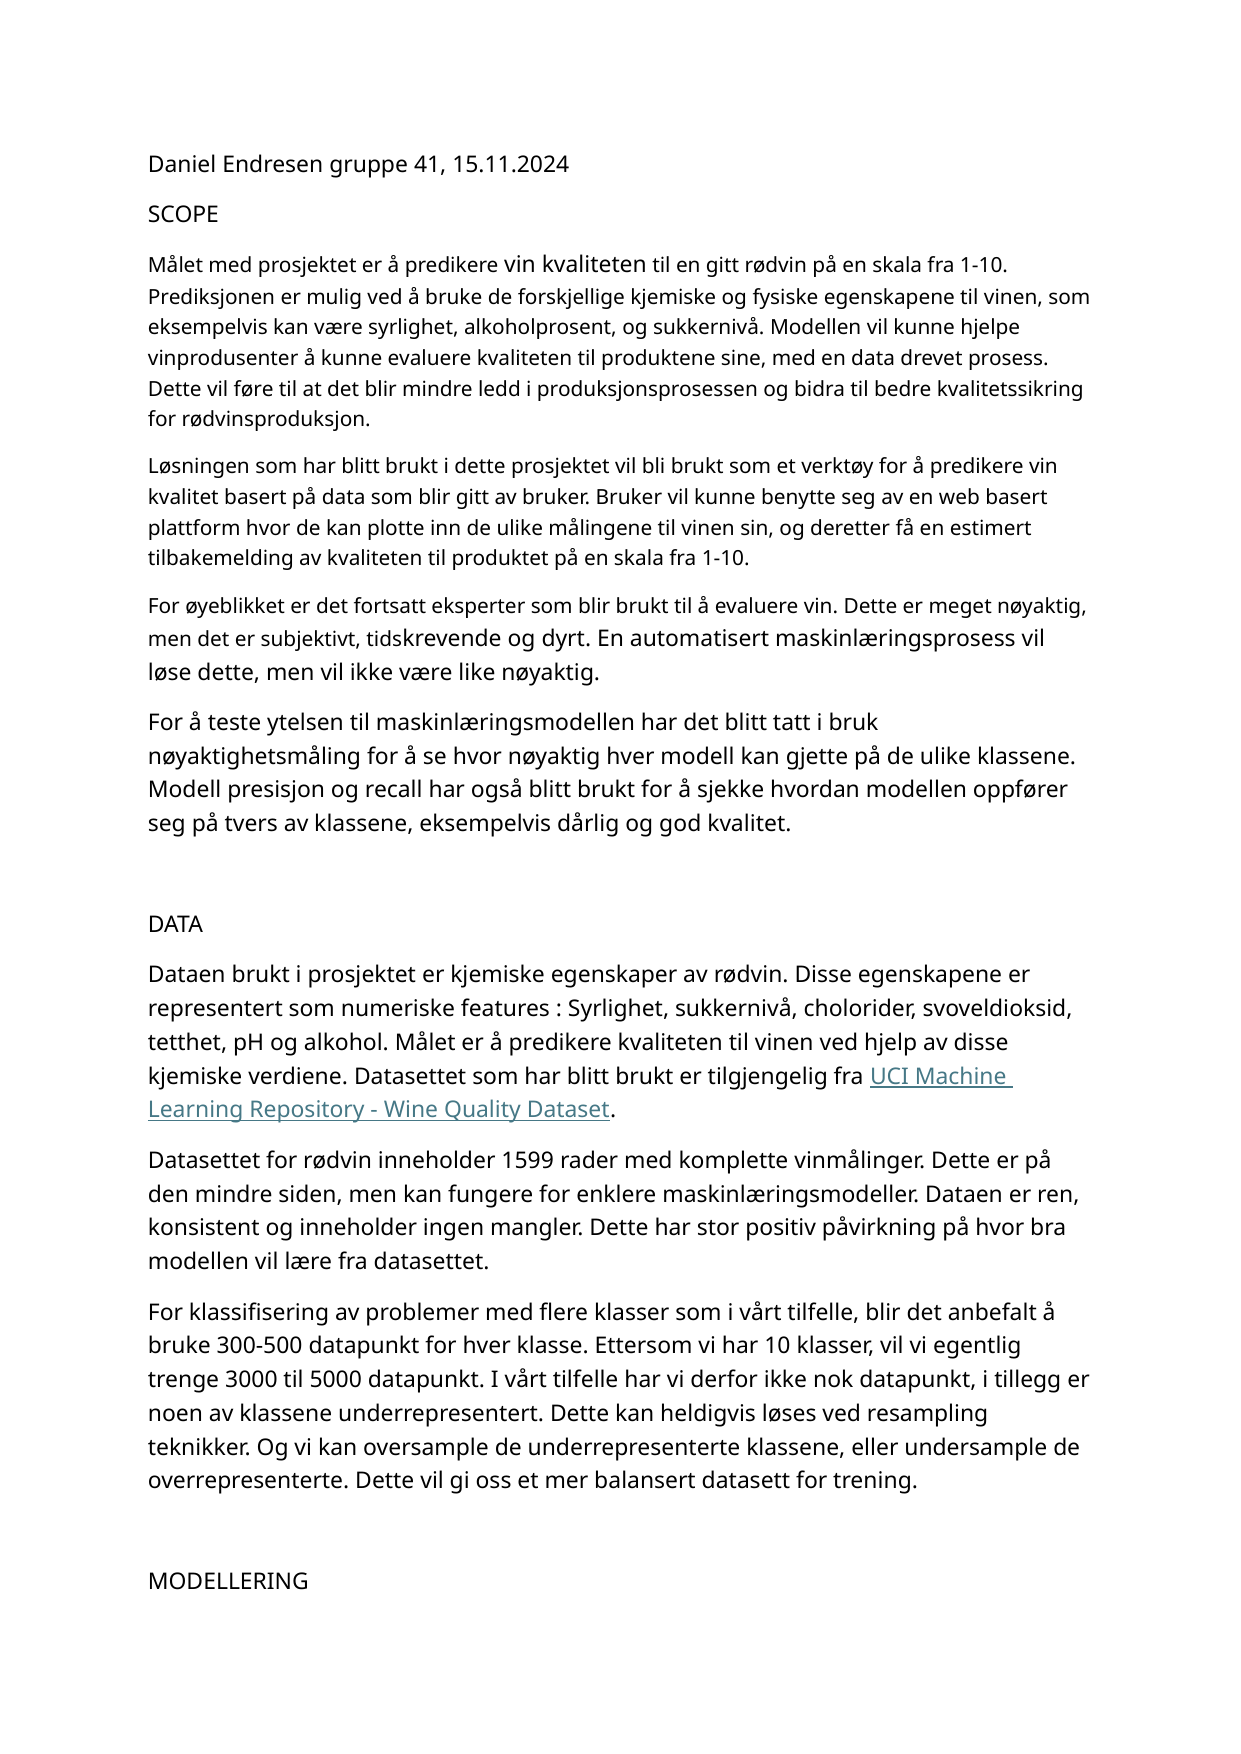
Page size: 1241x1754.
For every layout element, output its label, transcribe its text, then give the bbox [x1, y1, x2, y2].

text For øyeblikket er det fortsatt eksperter som blir brukt til å evaluere vin. Dette er meget nøyaktig, men det er subjektivt, tidskrevende og dyrt. En automatisert maskinlæringsprosess vil løse dette, men vil ikke være like nøyaktig. [148, 591, 1093, 687]
text For å teste ytelsen til maskinlæringsmodellen har det blitt tatt i bruk nøyaktighetsmåling for å se hvor nøyaktig hver modell kan gjette på de ulike klassene. Modell presisjon og recall har også blitt brukt for å sjekke hvordan modellen oppfører seg på tvers av klassene, eksempelvis dårlig og god kvalitet. [148, 706, 1093, 838]
text For klassifisering av problemer med flere klasser som i vårt tilfelle, blir det anbefalt å bruke 300-500 datapunkt for hver klasse. Ettersom vi har 10 klasser, vil vi egentlig trenge 3000 til 5000 datapunkt. I vårt tilfelle har vi derfor ikke nok datapunkt, i tillegg er noen av klassene underrepresentert. Dette kan heldigvis løses ved resampling teknikker. Og vi kan oversample de underrepresenterte klassene, eller undersample de overrepresenterte. Dette vil gi oss et mer balansert datasett for trening. [148, 1296, 1093, 1496]
text Målet med prosjektet er å predikere vin kvaliteten til en gitt rødvin på en skala fra 1-10. Prediksjonen er mulig ved å bruke de forskjellige kjemiske og fysiske egenskapene til vinen, som eksempelvis kan være syrlighet, alkoholprosent, og sukkernivå. Modellen vil kunne hjelpe vinprodusenter å kunne evaluere kvaliteten til produktene sine, med en data drevet prosess. Dette vil føre til at det blir mindre ledd i produksjonsprosessen og bidra til bedre kvalitetssikring for rødvinsproduksjon. [148, 248, 1093, 433]
text MODELLERING [148, 1565, 1093, 1596]
text SCOPE [148, 198, 1093, 229]
text Løsningen som har blitt brukt i dette prosjektet vil bli brukt som et verktøy for å predikere vin kvalitet basert på data som blir gitt av bruker. Bruker vil kunne benytte seg av en web basert plattform hvor de kan plotte inn de ulike målingene til vinen sin, og deretter få en estimert tilbakemelding av kvaliteten til produktet på en skala fra 1-10. [148, 452, 1093, 572]
text Datasettet for rødvin inneholder 1599 rader med komplette vinmålinger. Dette er på den mindre siden, men kan fungere for enklere maskinlæringsmodeller. Dataen er ren, konsistent og inneholder ingen mangler. Dette har stor positiv påvirkning på hvor bra modellen vil lære fra datasettet. [148, 1144, 1093, 1276]
text DATA [148, 908, 1093, 939]
text Daniel Endresen gruppe 41, 15.11.2024 [148, 148, 1093, 179]
text Dataen brukt i prosjektet er kjemiske egenskaper av rødvin. Disse egenskapene er representert som numeriske features : Syrlighet, sukkernivå, cholorider, svoveldioksid, tetthet, pH og alkohol. Målet er å predikere kvaliteten til vinen ved hjelp av disse kjemiske verdiene. Datasettet som har blitt brukt er tilgjengelig fra UCI Machine Learning Repository - Wine Quality Dataset. [148, 958, 1093, 1125]
